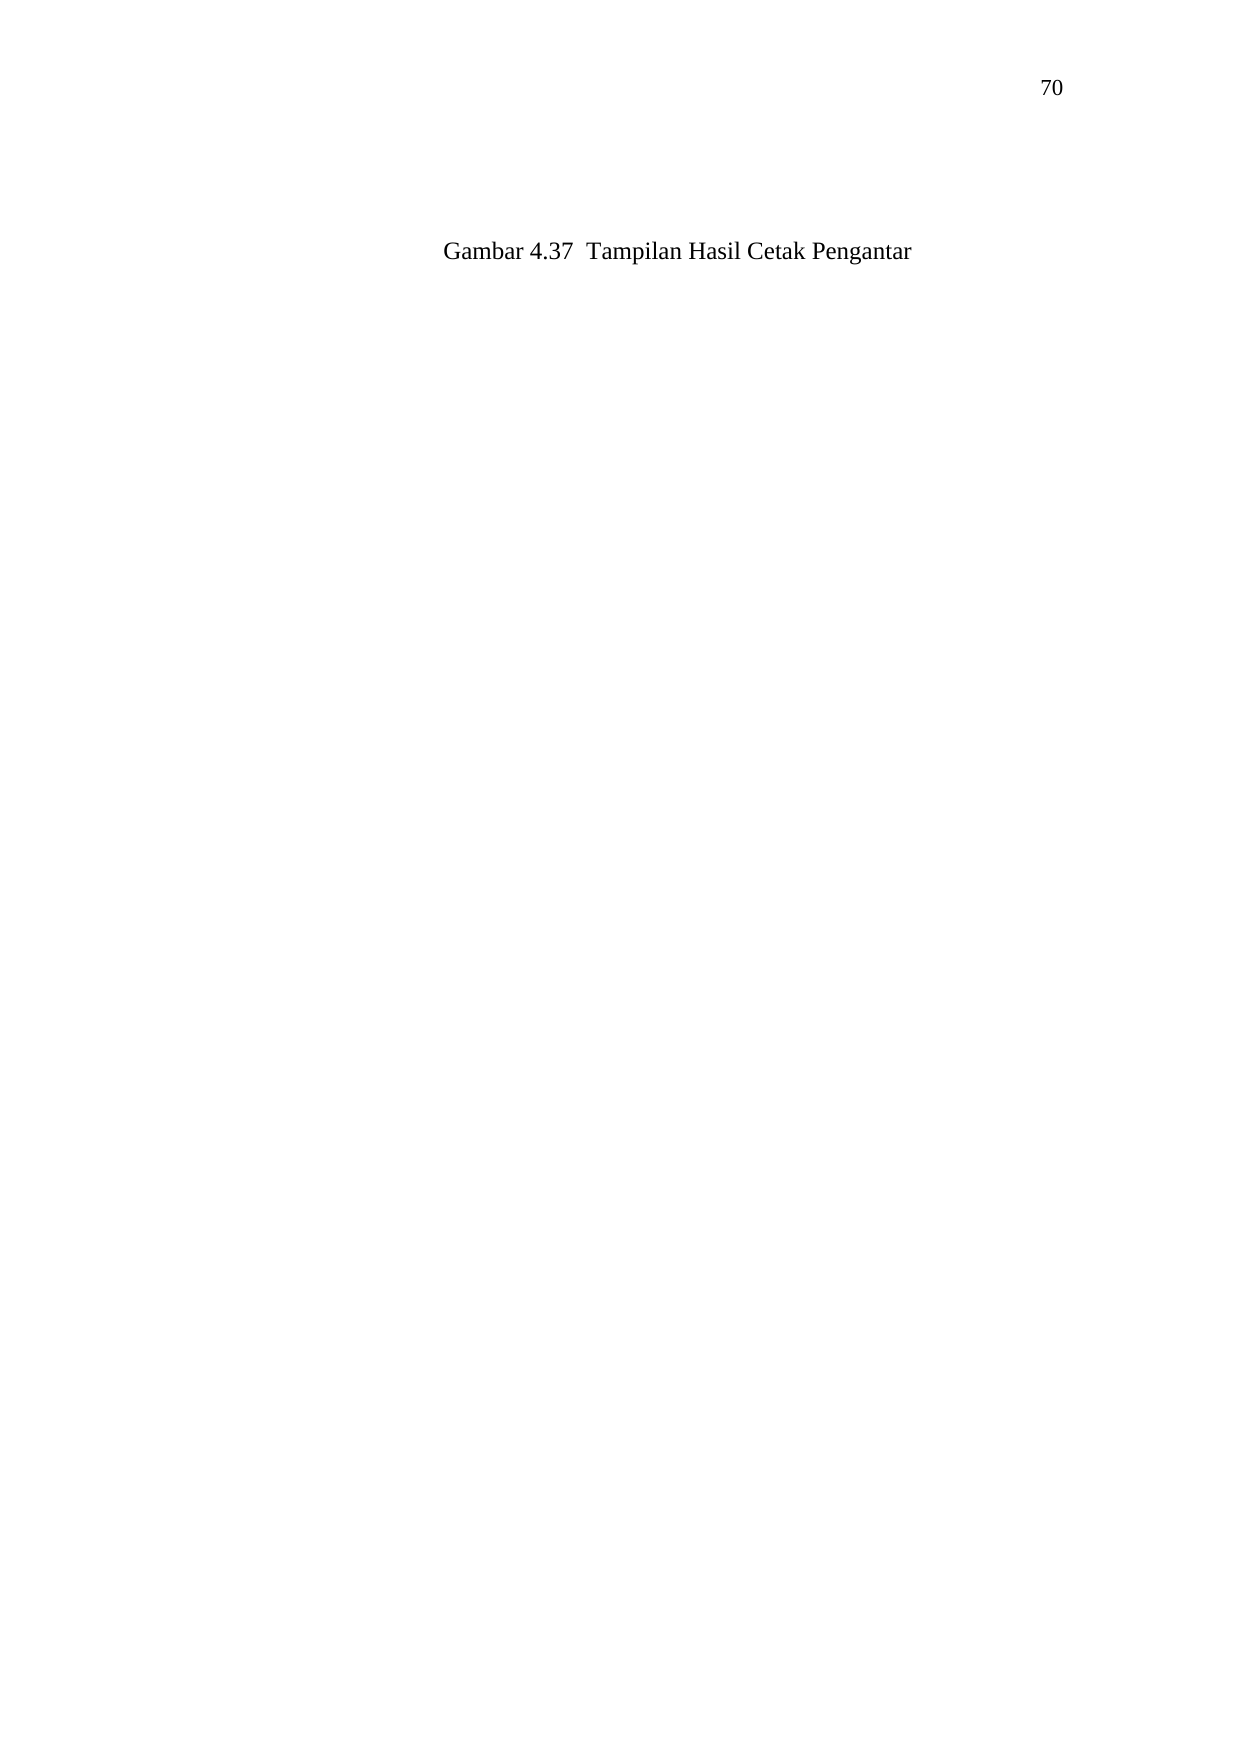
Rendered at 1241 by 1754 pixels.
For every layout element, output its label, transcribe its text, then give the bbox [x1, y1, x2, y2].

list Gambar 4.37 Tampilan Hasil Cetak Pengantar [443, 236, 1063, 265]
